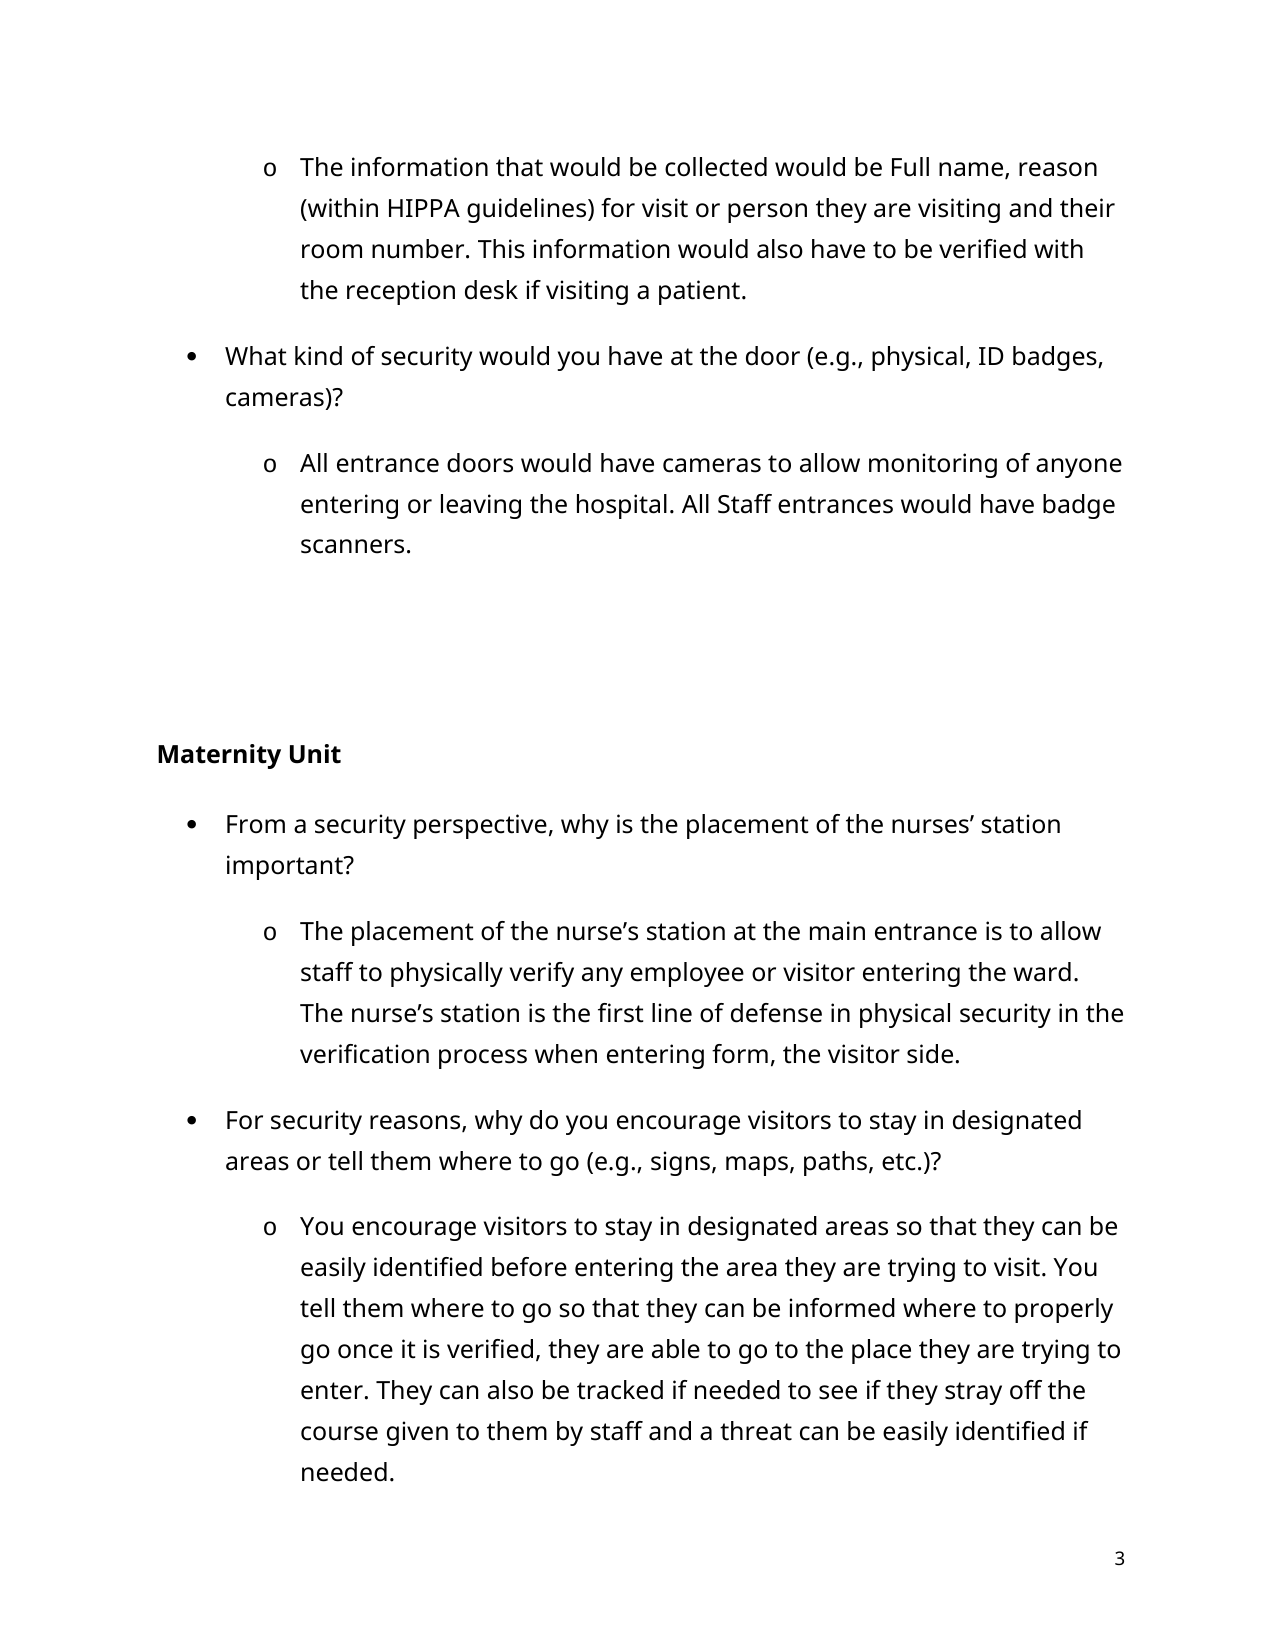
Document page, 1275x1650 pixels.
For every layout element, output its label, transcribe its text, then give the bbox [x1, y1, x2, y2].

list All entrance doors would have cameras to allow monitoring of anyone entering or leaving the hospital. All Staff entrances would have badge scanners. [262, 453, 1125, 569]
list You encourage visitors to stay in designated areas so that they can be easily identified before entering the area they are trying to visit. You tell them where to go so that they can be informed where to properly go once it is verified, they are able to go to the place they are trying to enter. They can also be tracked if needed to see if they stray off the course given to them by staff and a threat can be easily identified if needed. [262, 1230, 1125, 1509]
list The placement of the nurse’s station at the main entrance is to allow staff to physically verify any employee or visitor entering the ward. The nurse’s station is the first line of defense in physical security in the verification process when entering form, the visitor side. [262, 926, 1125, 1083]
list What kind of security would you have at the door (e.g., physical, ID badges, cameras)? [187, 343, 1125, 418]
list For security reasons, why do you encourage visitors to stay in designated areas or tell them where to go (e.g., signs, maps, paths, etc.)? [187, 1119, 1125, 1194]
text Maternity Unit [150, 745, 1125, 779]
list From a security perspective, why is the placement of the nurses’ station important? [187, 815, 1125, 890]
list The information that would be collected would be Full name, reason (within HIPPA guidelines) for visit or person they are visiting and their room number. This information would also have to be verified with the reception desk if visiting a patient. [262, 150, 1125, 307]
